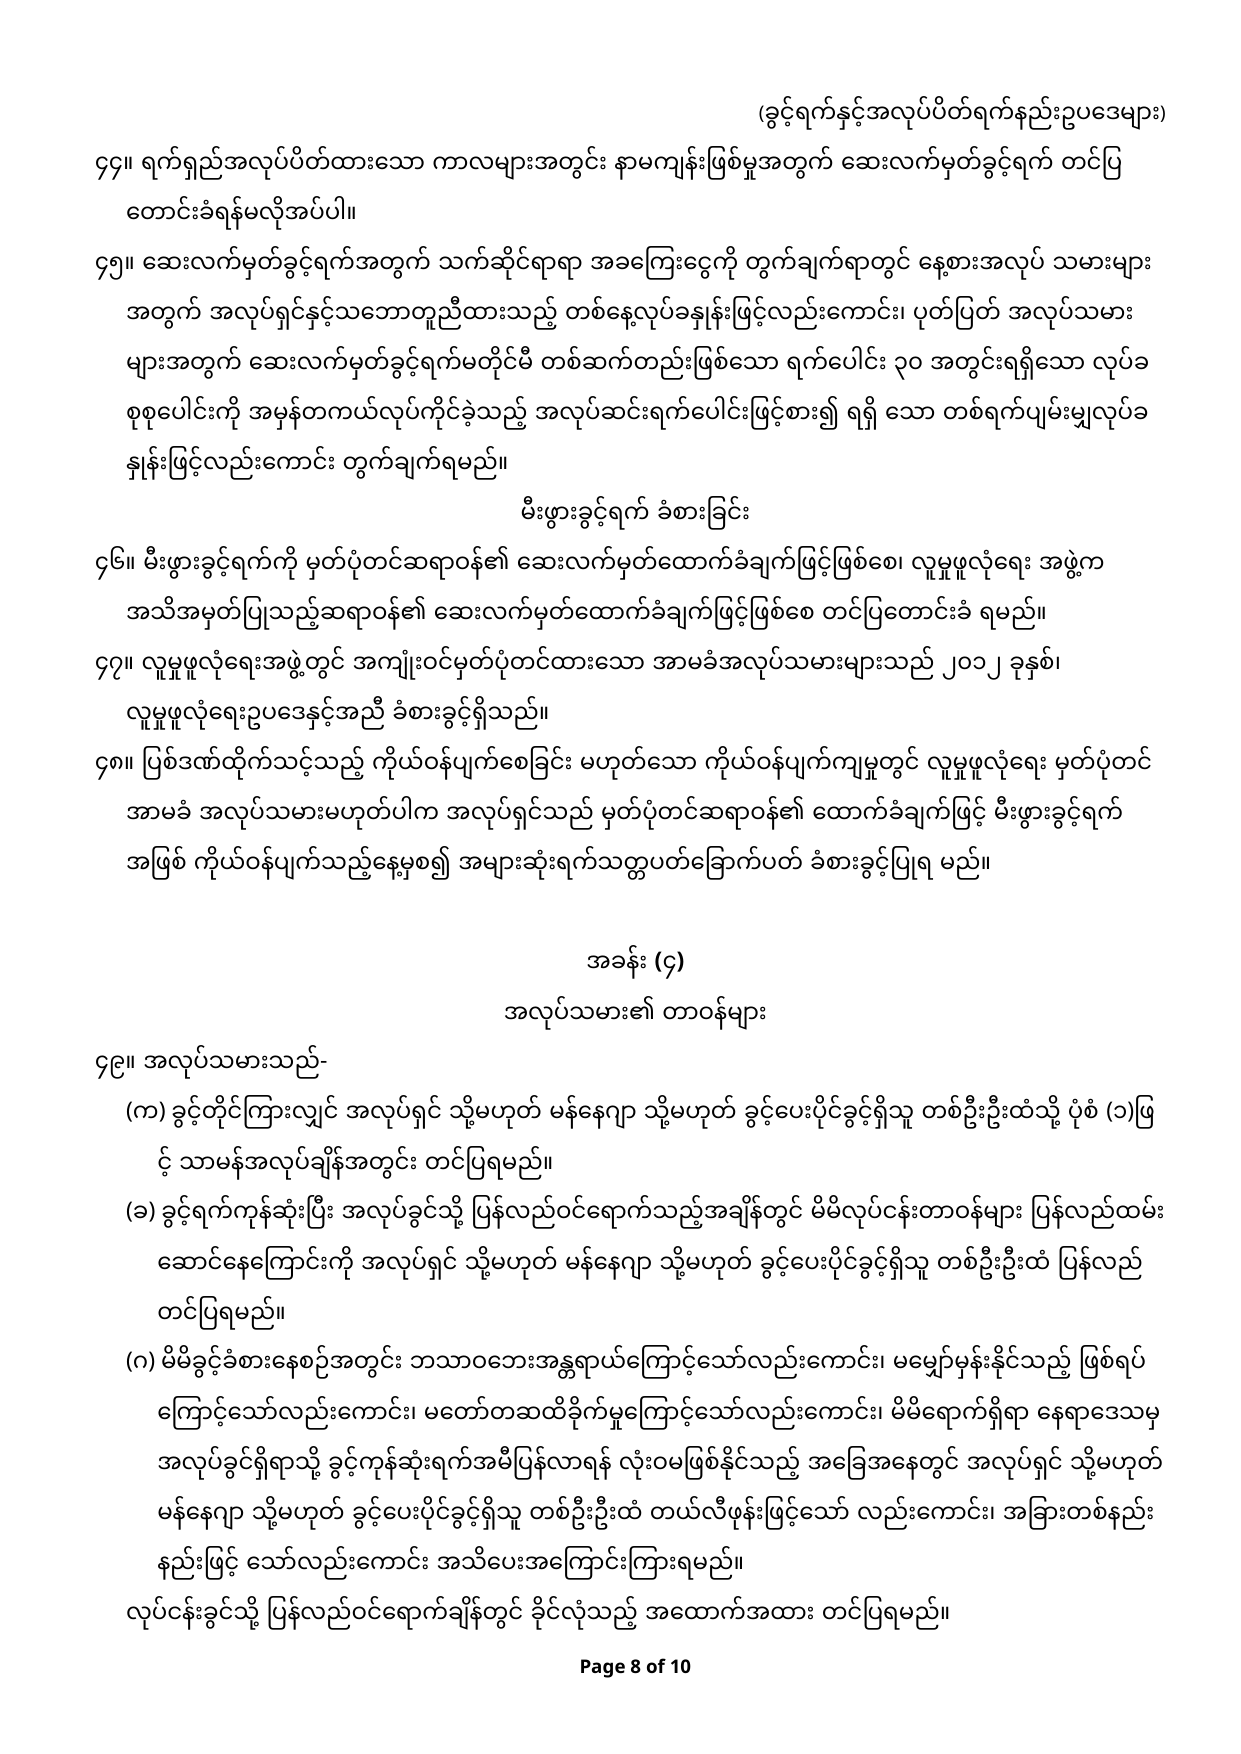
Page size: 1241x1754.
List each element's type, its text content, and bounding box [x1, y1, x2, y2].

text ၄၇။ လူမှုဖူလုံရေးအဖွဲ့တွင် အကျုံးဝင်မှတ်ပုံတင်ထားသော အာမခံအလုပ်သမားများသည် ၂၀၁၂ ခုနှစ်၊ လူမှုဖူလုံရေးဥပဒေနှင့်အညီ ခံစားခွင့်ရှိသည်။ [94, 625, 1165, 725]
text ၄၈။ ပြစ်ဒဏ်ထိုက်သင့်သည့် ကိုယ်ဝန်ပျက်စေခြင်း မဟုတ်သော ကိုယ်ဝန်ပျက်ကျမှုတွင် လူမှုဖူလုံရေး မှတ်ပုံတင်အာမခံ အလုပ်သမားမဟုတ်ပါက အလုပ်ရှင်သည် မှတ်ပုံတင်ဆရာဝန်၏ ထောက်ခံချက်ဖြင့် မီးဖွားခွင့်ရက်အဖြစ် ကိုယ်ဝန်ပျက်သည့်နေ့မှစ၍ အများဆုံးရက်သတ္တပတ်ခြောက်ပတ် ခံစားခွင့်ပြုရ မည်။ [94, 725, 1165, 875]
text (က) ခွင့်တိုင်ကြားလျှင် အလုပ်ရှင် သို့မဟုတ် မန်နေဂျာ သို့မဟုတ် ခွင့်ပေးပိုင်ခွင့်ရှိသူ တစ်ဦးဦးထံသို့ ပုံစံ (၁)ဖြင့် သာမန်အလုပ်ချိန်အတွင်း တင်ပြရမည်။ [126, 1075, 1165, 1175]
text အခန်း (၄) [105, 925, 1165, 975]
text ၄၄။ ရက်ရှည်အလုပ်ပိတ်ထားသော ကာလများအတွင်း နာမကျန်းဖြစ်မှုအတွက် ဆေးလက်မှတ်ခွင့်ရက် တင်ပြတောင်းခံရန်မလိုအပ်ပါ။ [94, 125, 1165, 225]
text မီးဖွားခွင့်ရက် ခံစားခြင်း [105, 475, 1165, 525]
text ၄၅။ ဆေးလက်မှတ်ခွင့်ရက်အတွက် သက်ဆိုင်ရာရာ အခကြေးငွေကို တွက်ချက်ရာတွင် နေ့စားအလုပ် သမားများအတွက် အလုပ်ရှင်နှင့်သဘောတူညီထားသည့် တစ်နေ့လုပ်ခနှုန်းဖြင့်လည်းကောင်း၊ ပုတ်ပြတ် အလုပ်သမားများအတွက် ဆေးလက်မှတ်ခွင့်ရက်မတိုင်မီ တစ်ဆက်တည်းဖြစ်သော ရက်ပေါင်း ၃၀ အတွင်းရရှိသော လုပ်ခစုစုပေါင်းကို အမှန်တကယ်လုပ်ကိုင်ခဲ့သည့် အလုပ်ဆင်းရက်ပေါင်းဖြင့်စား၍ ရရှိ သော တစ်ရက်ပျမ်းမျှလုပ်ခနှုန်းဖြင့်လည်းကောင်း တွက်ချက်ရမည်။ [94, 225, 1165, 475]
text ၄၉။ အလုပ်သမားသည်- [94, 1025, 1165, 1075]
text ၄၆။ မီးဖွားခွင့်ရက်ကို မှတ်ပုံတင်ဆရာဝန်၏ ဆေးလက်မှတ်ထောက်ခံချက်ဖြင့်ဖြစ်စေ၊ လူမှုဖူလုံရေး အဖွဲ့က အသိအမှတ်ပြုသည့်ဆရာဝန်၏ ဆေးလက်မှတ်ထောက်ခံချက်ဖြင့်ဖြစ်စေ တင်ပြတောင်းခံ ရမည်။ [94, 525, 1165, 625]
text အလုပ်သမား၏ တာဝန်များ [105, 975, 1165, 1025]
text (ခ) ခွင့်ရက်ကုန်ဆုံးပြီး အလုပ်ခွင်သို့ ပြန်လည်ဝင်ရောက်သည့်အချိန်တွင် မိမိလုပ်ငန်းတာဝန်များ ပြန်လည်ထမ်းဆောင်နေကြောင်းကို အလုပ်ရှင် သို့မဟုတ် မန်နေဂျာ သို့မဟုတ် ခွင့်ပေးပိုင်ခွင့်ရှိသူ တစ်ဦးဦးထံ ပြန်လည်တင်ပြရမည်။ [126, 1175, 1165, 1325]
text လုပ်ငန်းခွင်သို့ ပြန်လည်ဝင်ရောက်ချိန်တွင် ခိုင်လုံသည့် အထောက်အထား တင်ပြရမည်။ [126, 1575, 1165, 1625]
text (ဂ) မိမိခွင့်ခံစားနေစဉ်အတွင်း ဘသာဝဘေးအန္တရာယ်ကြောင့်သော်လည်းကောင်း၊ မမျှော်မှန်းနိုင်သည့် ဖြစ်ရပ်ကြောင့်သော်လည်းကောင်း၊ မတော်တဆထိခိုက်မှုကြောင့်သော်လည်းကောင်း၊ မိမိရောက်ရှိရာ နေရာဒေသမှ အလုပ်ခွင်ရှိရာသို့ ခွင့်ကုန်ဆုံးရက်အမီပြန်လာရန် လုံးဝမဖြစ်နိုင်သည့် အခြေအနေတွင် အလုပ်ရှင် သို့မဟုတ် မန်နေဂျာ သို့မဟုတ် ခွင့်ပေးပိုင်ခွင့်ရှိသူ တစ်ဦးဦးထံ တယ်လီဖုန်းဖြင့်သော် လည်းကောင်း၊ အခြားတစ်နည်းနည်းဖြင့် သော်လည်းကောင်း အသိပေးအကြောင်းကြားရမည်။ [126, 1325, 1165, 1575]
